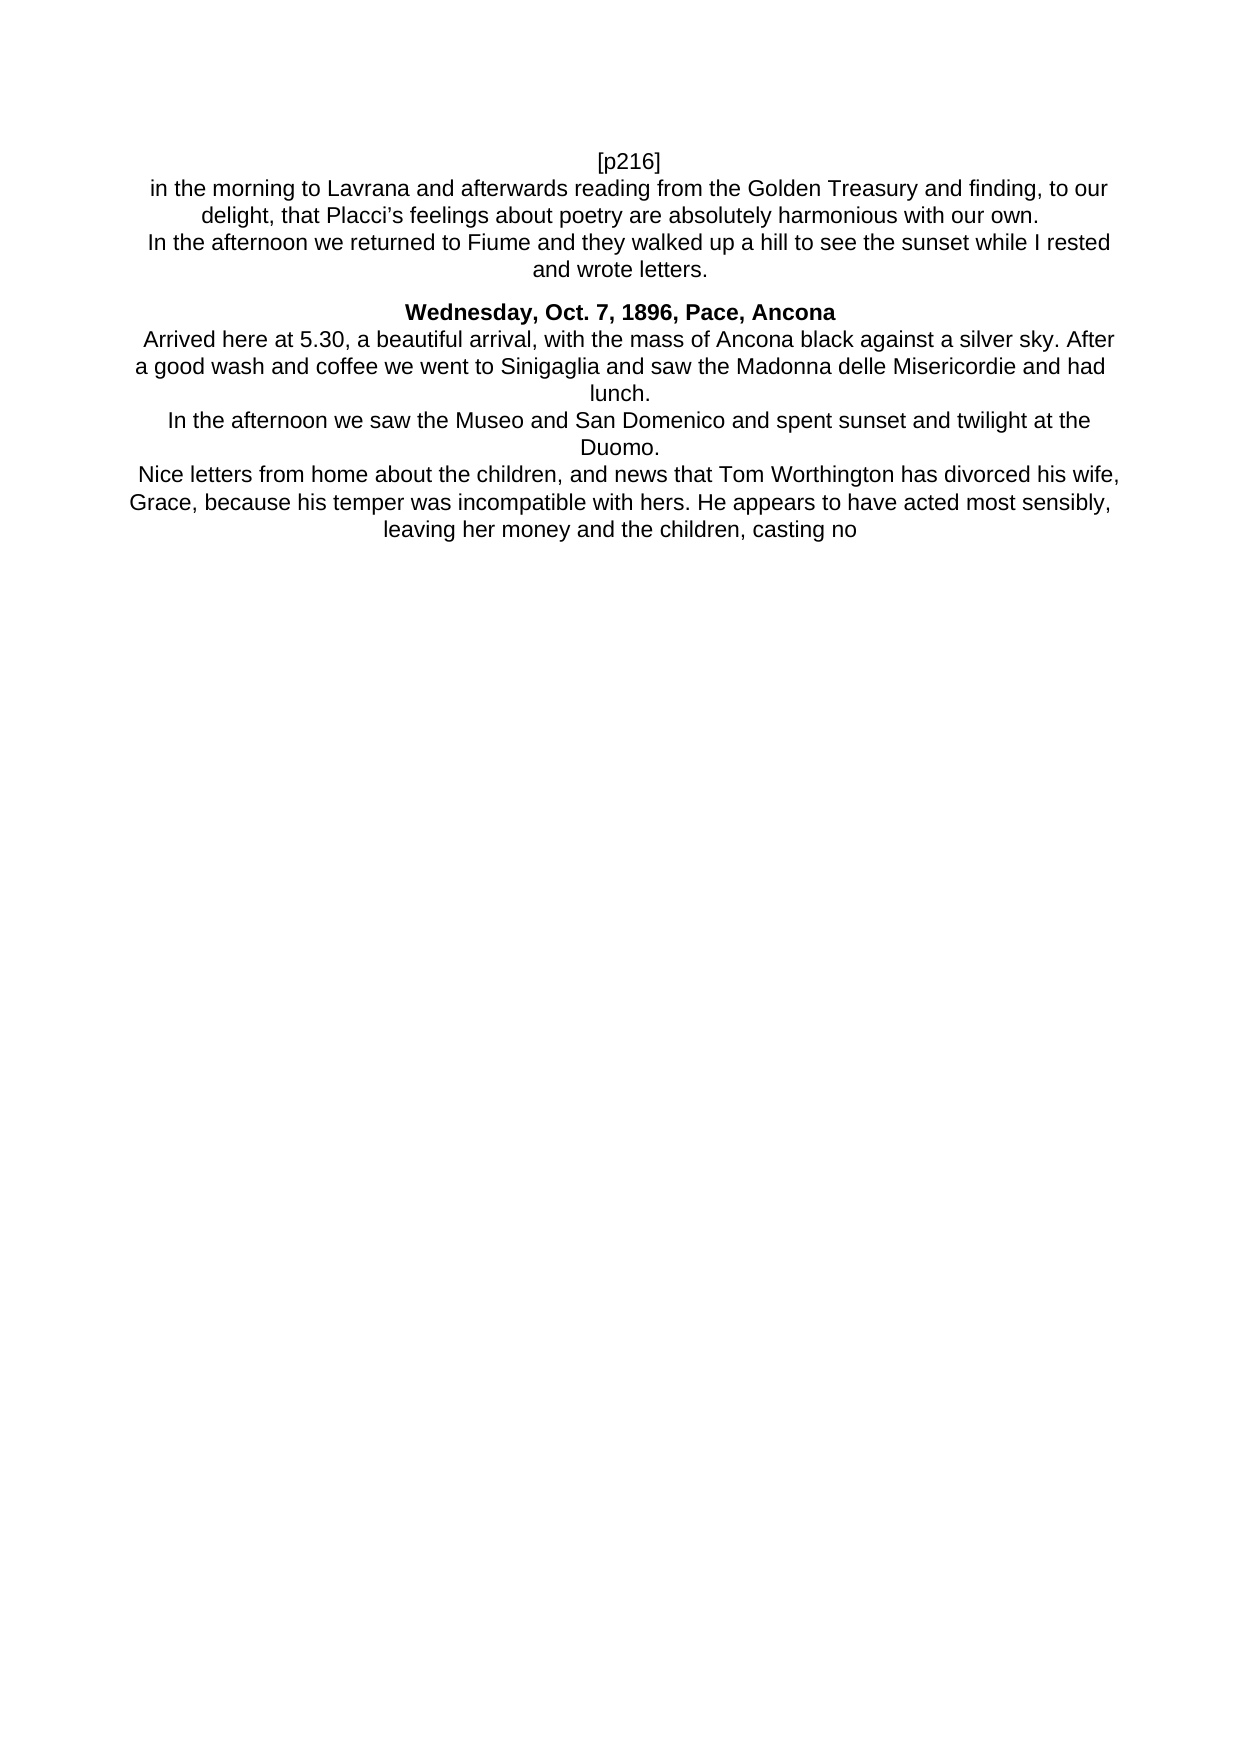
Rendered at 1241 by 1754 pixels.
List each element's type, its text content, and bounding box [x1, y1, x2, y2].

text Wednesday, Oct. 7, 1896, Pace, Ancona [118, 300, 1122, 326]
text Nice letters from home about the children, and news that Tom Worthington has divorced his wife, Grace, because his temper was incompatible with hers. He appears to have acted most sensibly, leaving her money and the children, casting no [118, 461, 1122, 542]
text In the afternoon we returned to Fiume and they walked up a hill to see the sunset while I rested and wrote letters. [118, 229, 1122, 283]
text [p216] [118, 148, 1122, 175]
text Arrived here at 5.30, a beautiful arrival, with the mass of Ancona black against a silver sky. After a good wash and coffee we went to Sinigaglia and saw the Madonna delle Misericordie and had lunch. [118, 326, 1122, 407]
text In the afternoon we saw the Museo and San Domenico and spent sunset and twilight at the Duomo. [118, 407, 1122, 461]
text in the morning to Lavrana and afterwards reading from the Golden Treasury and finding, to our delight, that Placci’s feelings about poetry are absolutely harmonious with our own. [118, 175, 1122, 229]
